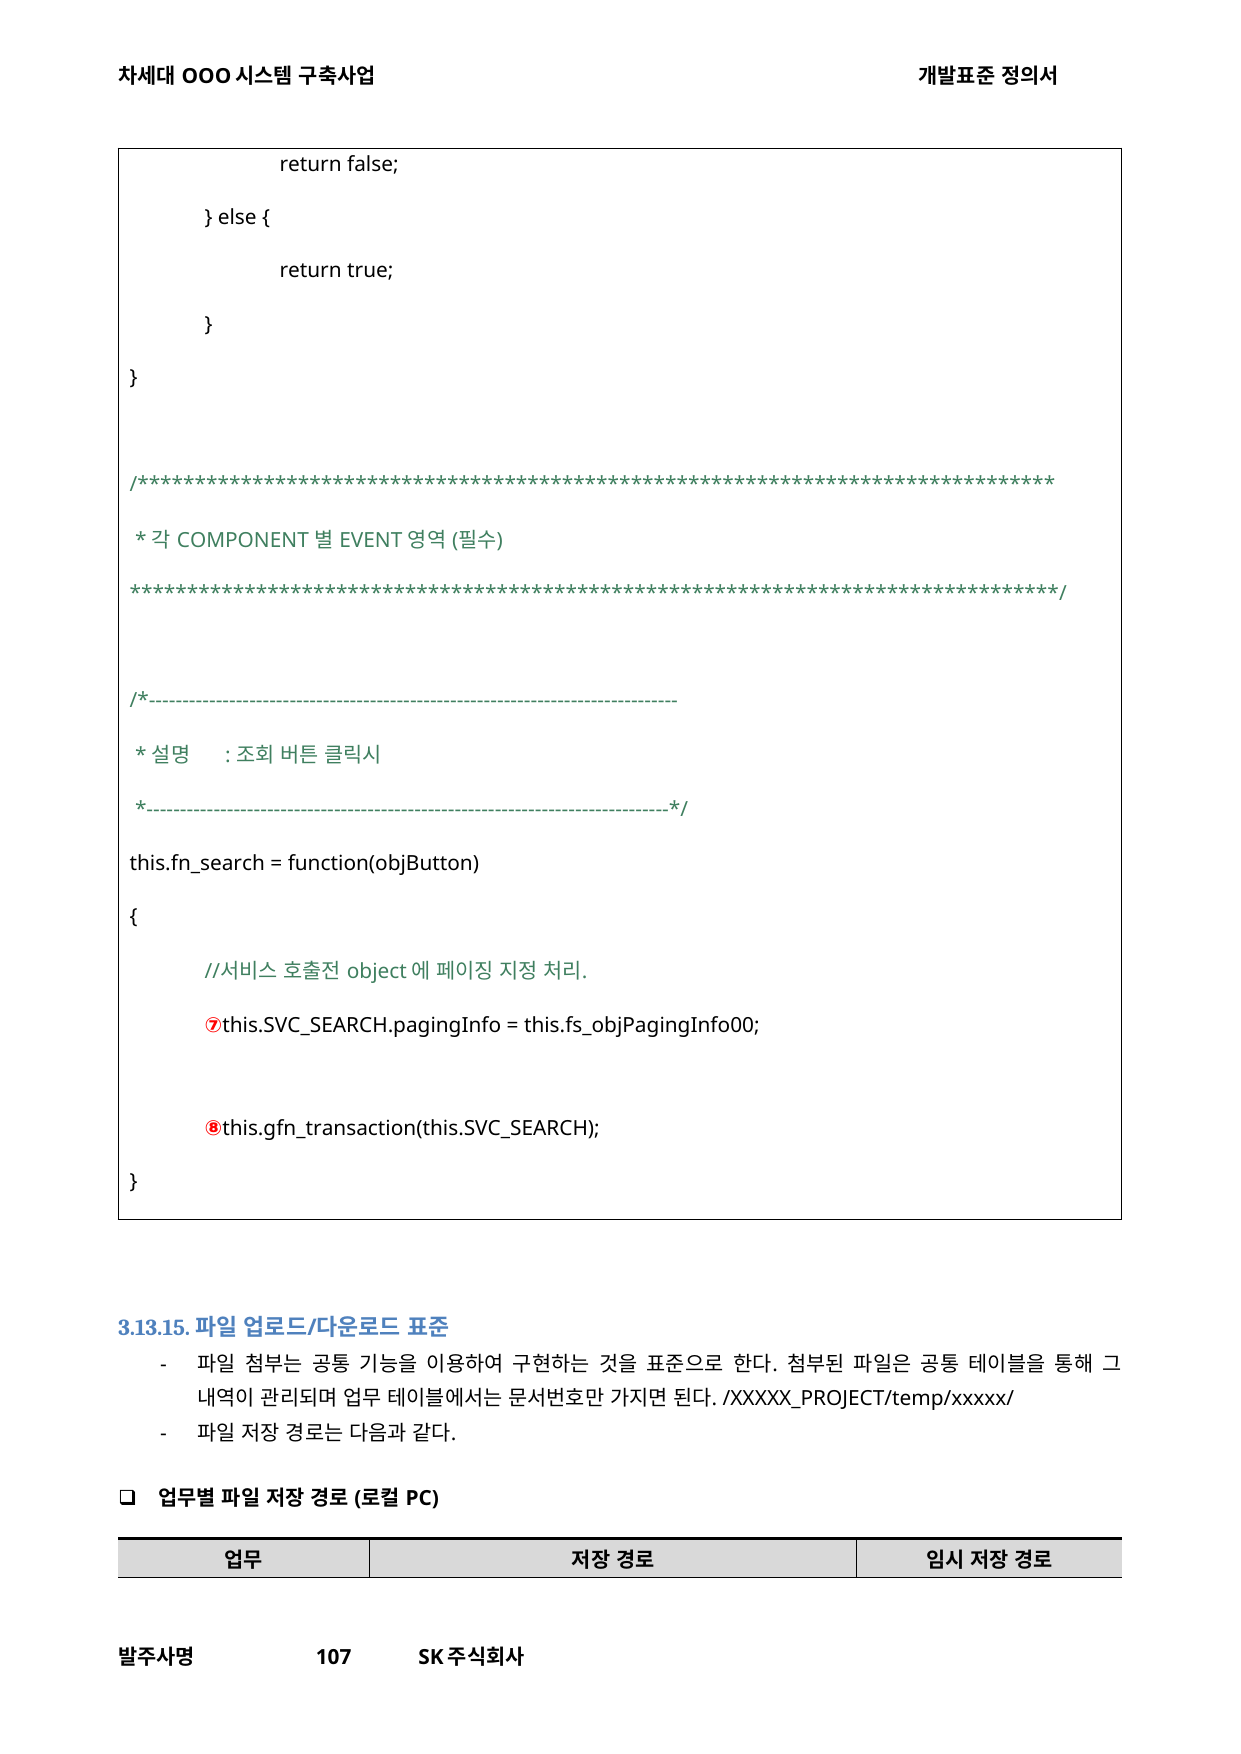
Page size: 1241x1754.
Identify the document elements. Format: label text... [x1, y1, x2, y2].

table_header 저장 경로 [370, 1540, 856, 1577]
text 업무별 파일 저장 경로 (로컬 PC) [118, 1481, 1122, 1511]
list 파일 저장 경로는 다음과 같다. [160, 1416, 1122, 1447]
subtitle 파일 업로드/다운로드 표준 [118, 1308, 1122, 1342]
table_header 업무 [118, 1540, 369, 1577]
table_header 임시 저장 경로 [857, 1540, 1122, 1577]
list 파일 첨부는 공통 기능을 이용하여 구현하는 것을 표준으로 한다. 첨부된 파일은 공통 테이블을 통해 그 내역이 관리되며 업무 테이블에서는 문서번호만 가지면 된다. /XXXXX_PROJECT/temp/xxxxx/ [160, 1347, 1122, 1412]
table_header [119, 149, 1121, 1219]
